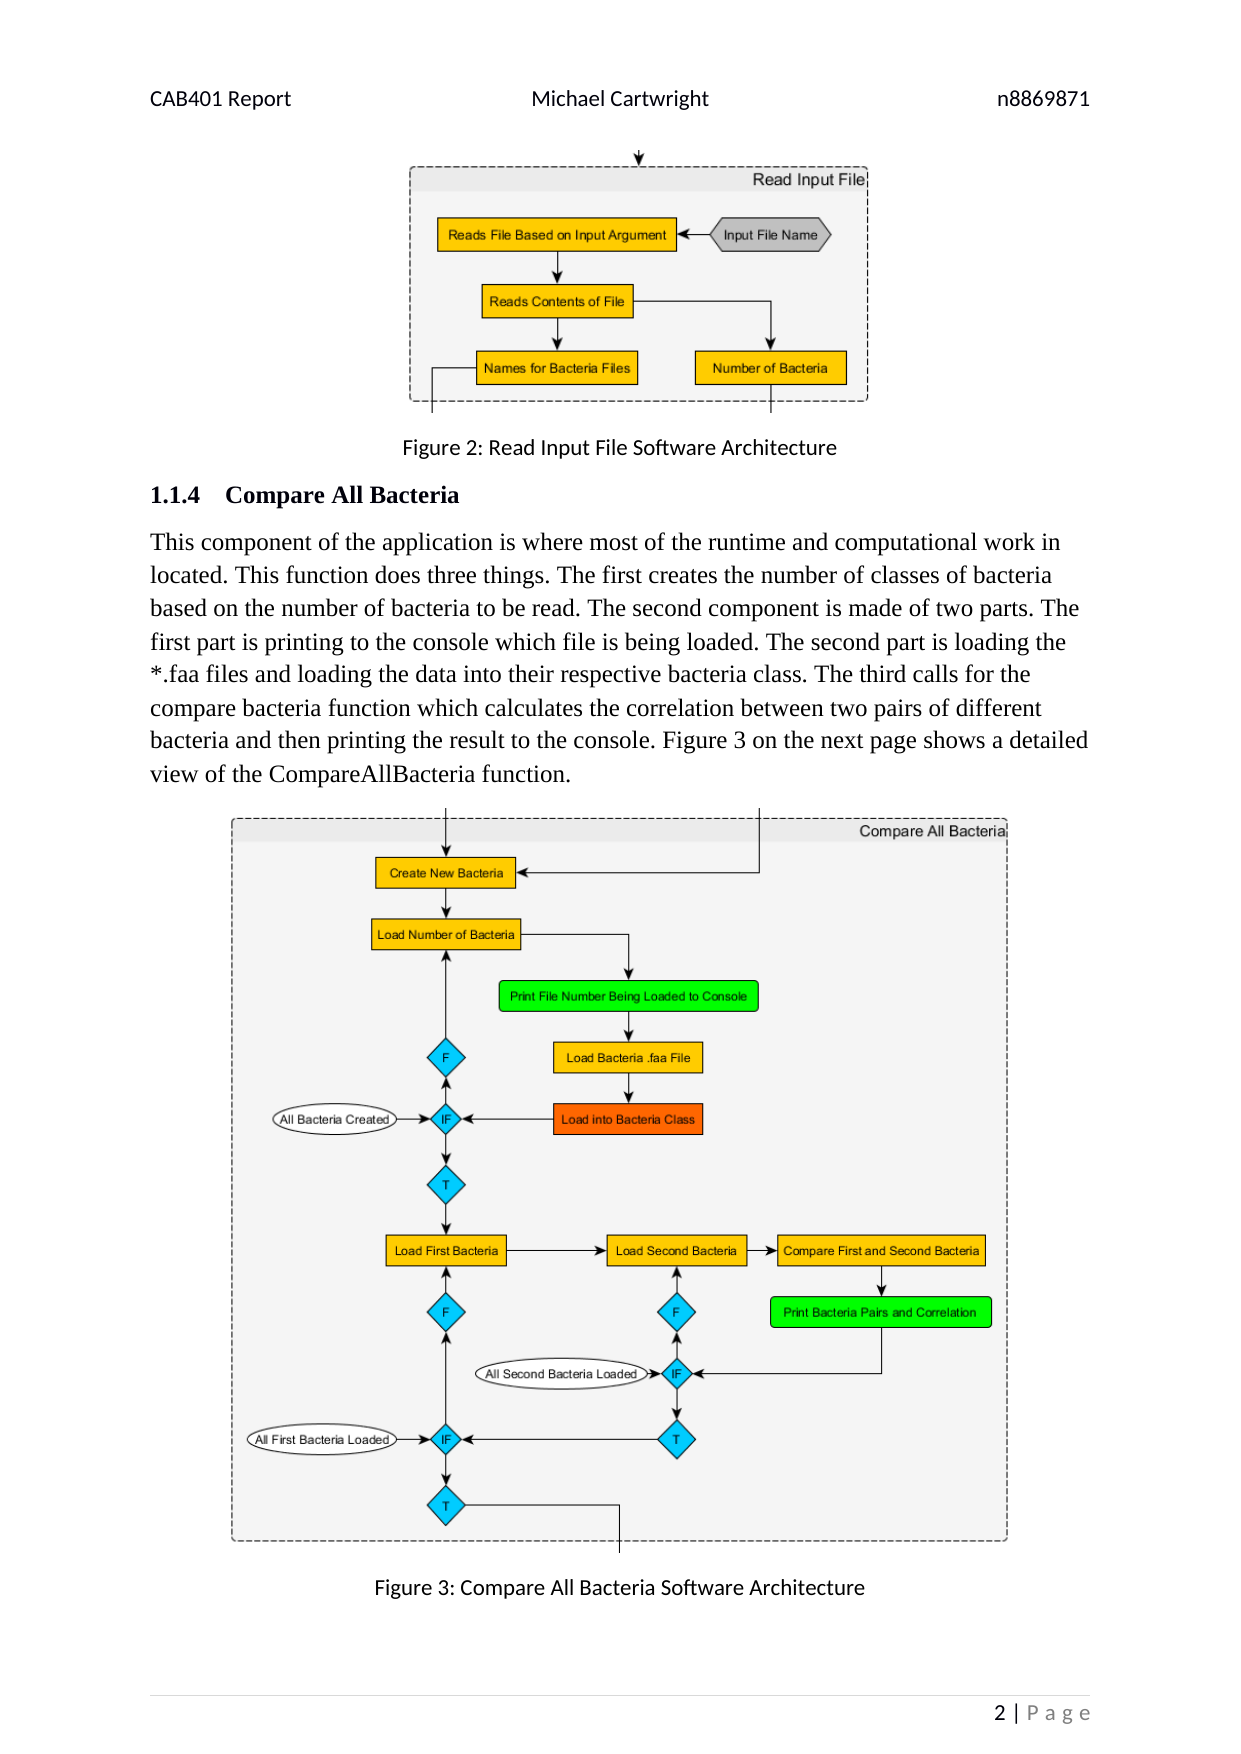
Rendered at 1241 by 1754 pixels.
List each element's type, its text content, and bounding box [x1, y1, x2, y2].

text This component of the application is where most of the runtime and computational work in located. This function does three things. The first creates the number of classes of bacteria based on the number of bacteria to be read. The second component is made of two parts. The first part is printing to the console which file is being loaded. The second part is loading the *.faa files and loading the data into their respective bacteria class. The third calls for the compare bacteria function which calculates the correlation between two pairs of different bacteria and then printing the result to the console. Figure 3 on the next page shows a detailed view of the CompareAllBacteria function. [150, 527, 1090, 787]
text 1.1.4 Compare All Bacteria [150, 480, 1090, 508]
picture [184, 150, 1057, 413]
text Figure 2: Read Input File Software Architecture [150, 433, 1090, 461]
text Figure 3: Compare All Bacteria Software Architecture [150, 1573, 1090, 1601]
picture [217, 808, 1024, 1553]
